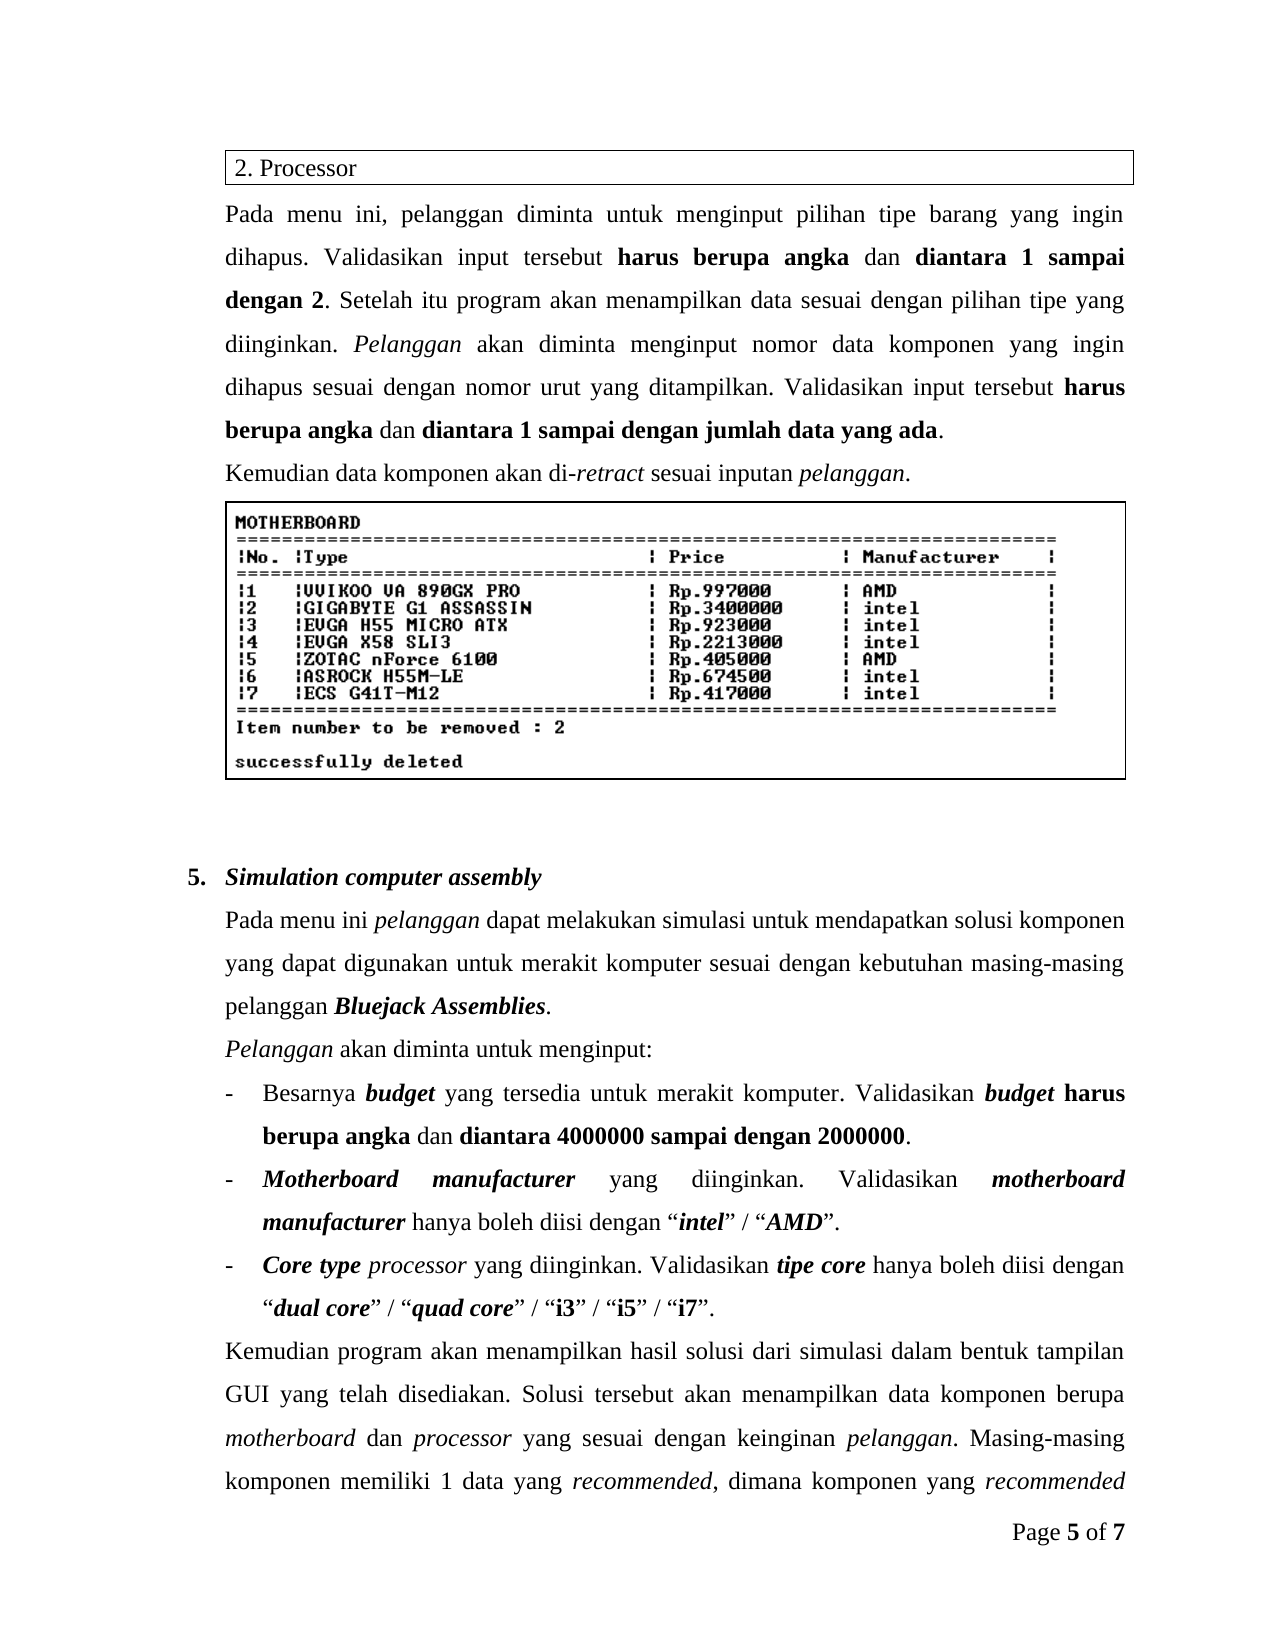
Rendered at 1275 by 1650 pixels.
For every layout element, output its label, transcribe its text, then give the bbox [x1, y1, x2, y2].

list Pada menu ini pelanggan dapat melakukan simulasi untuk mendapatkan solusi komponen yang dapat digunakan untuk merakit komputer sesuai dengan kebutuhan masing-masing pelanggan Bluejack Assemblies. [225, 905, 1125, 1020]
list Besarnya budget yang tersedia untuk merakit komputer. Validasikan budget harus berupa angka dan diantara 4000000 sampai dengan 2000000. [225, 1078, 1125, 1149]
list Motherboard manufacturer yang diinginkan. Validasikan motherboard manufacturer hanya boleh diisi dengan “intel” / “AMD”. [225, 1164, 1125, 1236]
subtitle Simulation computer assembly [187, 862, 1125, 891]
list Core type processor yang diinginkan. Validasikan tipe core hanya boleh diisi dengan “dual core” / “quad core” / “i3” / “i5” / “i7”. [225, 1250, 1125, 1322]
picture [227, 503, 1125, 778]
list Kemudian data komponen akan di-retract sesuai inputan pelanggan. [225, 458, 1125, 487]
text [225, 1336, 1125, 1494]
list Pelanggan akan diminta untuk menginput: [225, 1034, 1125, 1063]
list 2. Processor [226, 151, 1133, 184]
list Pada menu ini, pelanggan diminta untuk menginput pilihan tipe barang yang ingin dihapus. Validasikan input tersebut harus berupa angka dan diantara 1 sampai dengan 2. Setelah itu program akan menampilkan data sesuai dengan pilihan tipe yang diinginkan. Pelanggan akan diminta menginput nomor data komponen yang ingin dihapus sesuai dengan nomor urut yang ditampilkan. Validasikan input tersebut harus berupa angka dan diantara 1 sampai dengan jumlah data yang ada. [225, 199, 1125, 444]
